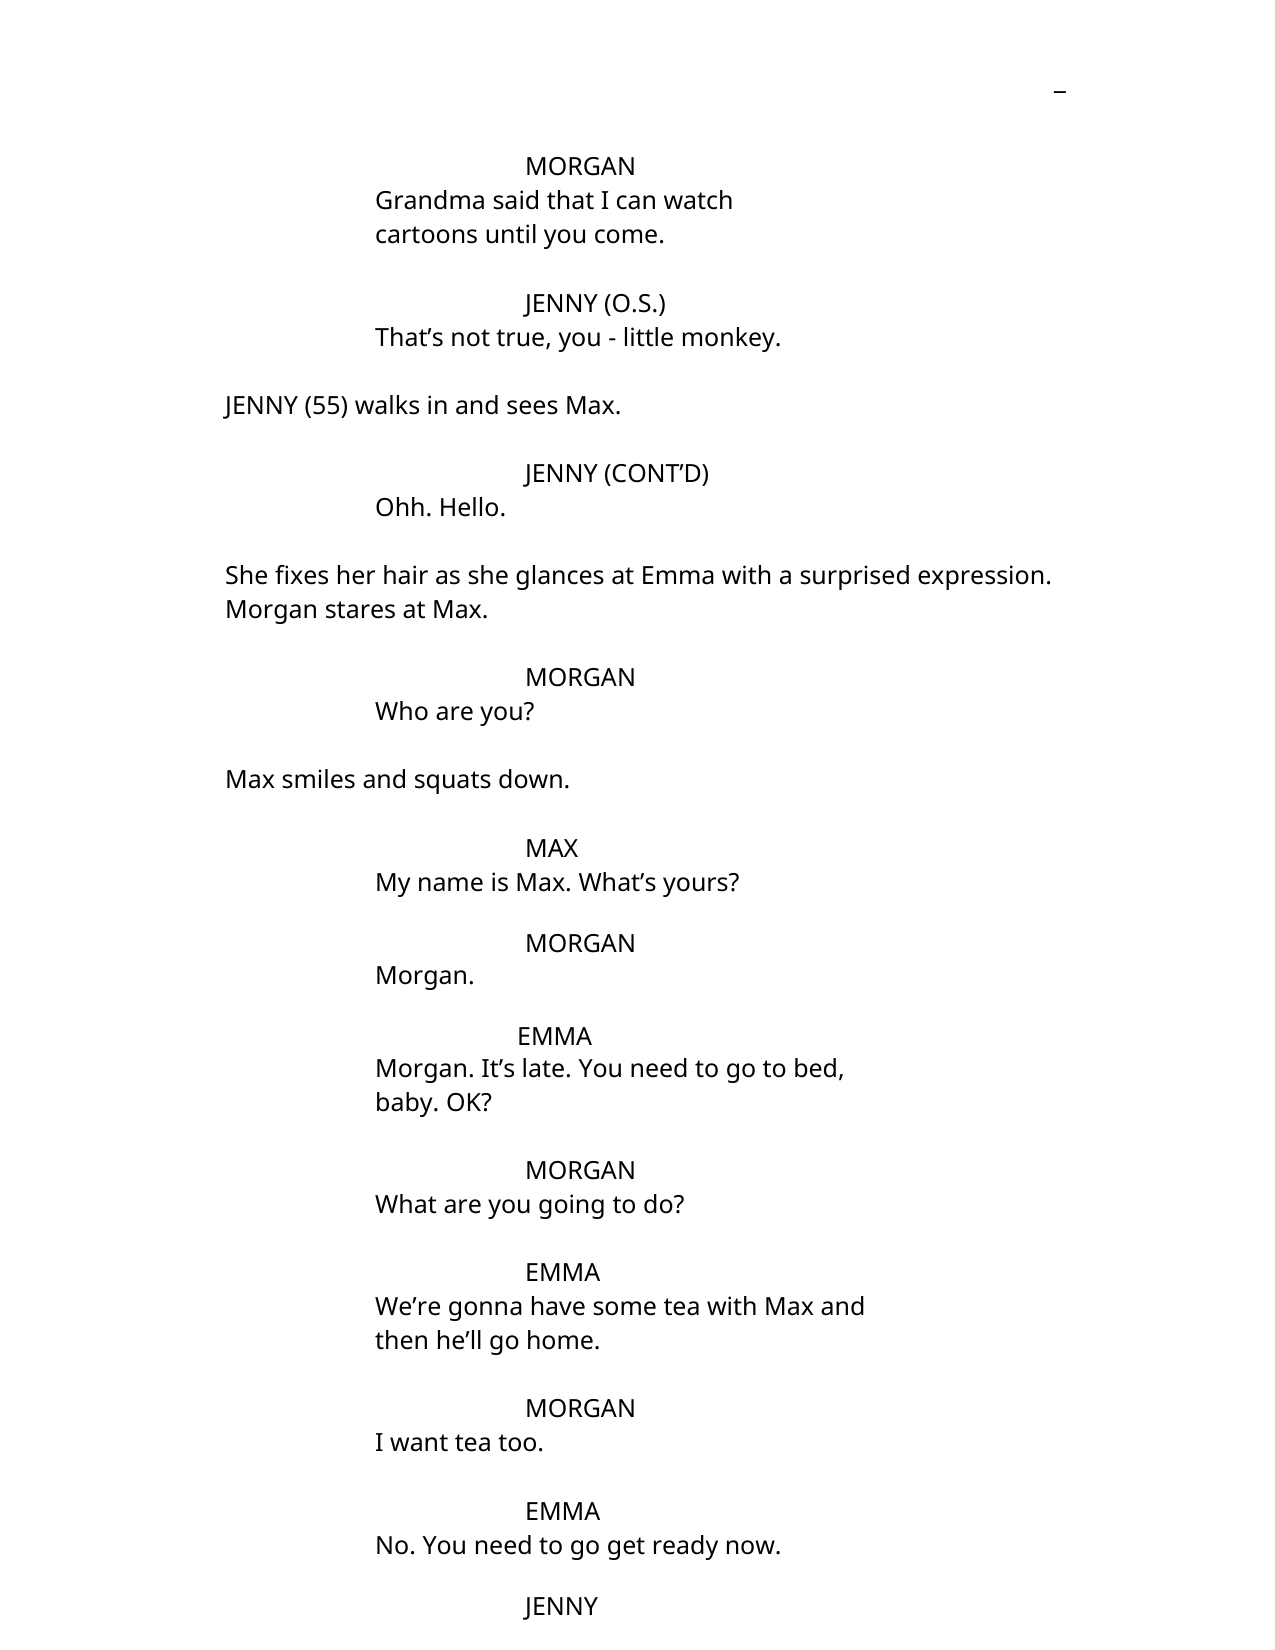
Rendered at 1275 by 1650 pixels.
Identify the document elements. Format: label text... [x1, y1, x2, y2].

text JENNY (55) walks in and sees Max. [225, 387, 1127, 421]
text MORGAN [525, 1153, 1127, 1187]
text No. You need to go get ready now. [375, 1527, 1127, 1561]
text JENNY (CONT’D) [525, 456, 1127, 489]
text We’re gonna have some tea with Max and then he’ll go home. [375, 1289, 872, 1357]
text Morgan. It’s late. You need to go to bed, baby. OK? [375, 1050, 857, 1118]
text MORGAN [525, 1391, 1127, 1425]
text Ohh. Hello. [375, 489, 1127, 524]
text EMMA [525, 1493, 1127, 1527]
text That’s not true, you - little monkey. [375, 319, 799, 353]
text JENNY [525, 1595, 1127, 1620]
text Who are you? [375, 694, 1127, 728]
text My name is Max. What’s yours? [375, 864, 1127, 898]
text Grandma said that I can watch cartoons until you come. [375, 183, 799, 251]
text EMMA [525, 1255, 1127, 1289]
text EMMA [223, 1026, 886, 1050]
text She fixes her hair as she glances at Emma with a surprised expression. Morgan stares at Max. [225, 558, 1073, 626]
text MAX [525, 830, 1127, 864]
text Morgan. [375, 957, 1127, 991]
text MORGAN [525, 932, 1127, 957]
text I want tea too. [375, 1425, 1127, 1459]
text What are you going to do? [375, 1187, 1127, 1221]
text MORGAN [525, 149, 1127, 183]
text Max smiles and squats down. [225, 762, 1127, 796]
text JENNY (O.S.) [525, 285, 1127, 319]
text MORGAN [525, 660, 1127, 694]
